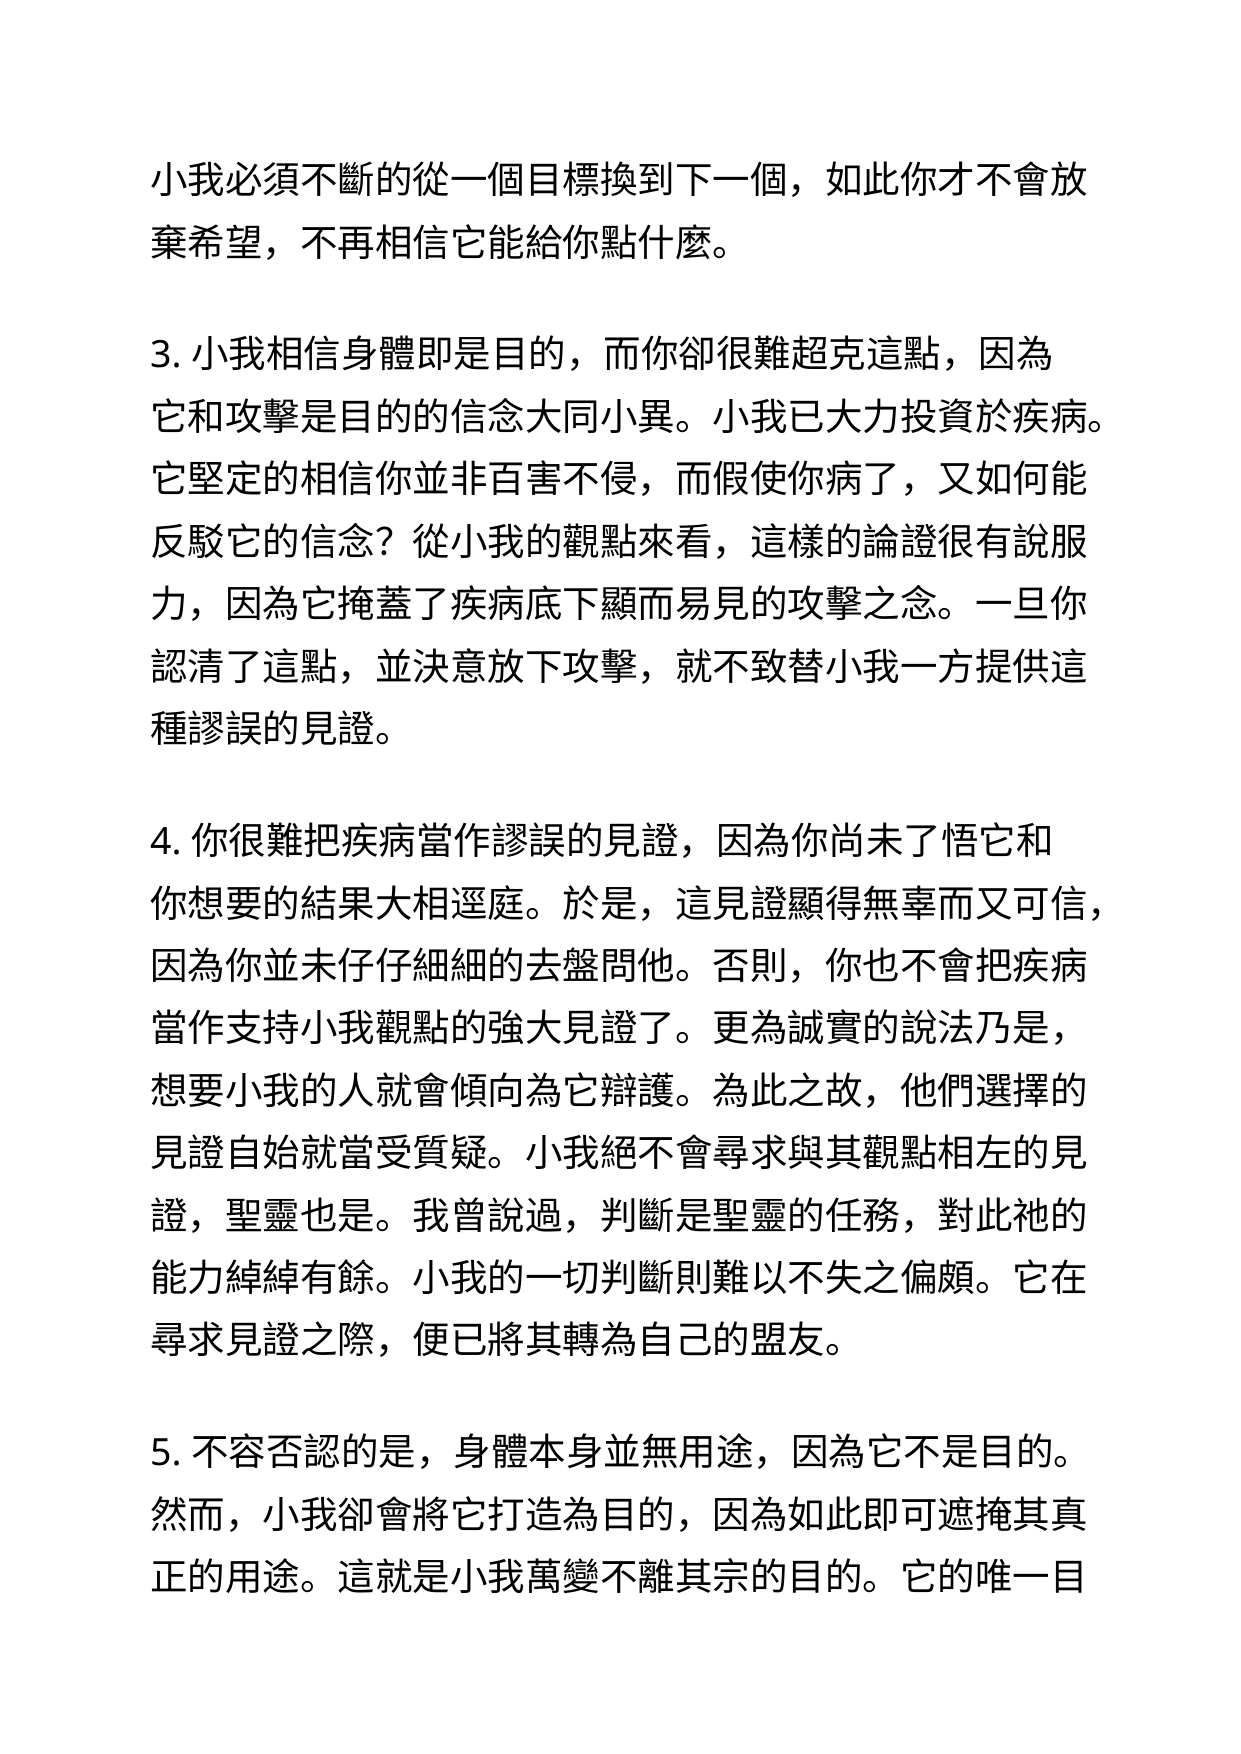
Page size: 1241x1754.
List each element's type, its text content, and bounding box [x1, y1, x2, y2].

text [150, 150, 1090, 267]
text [150, 1422, 1090, 1602]
text 4. 你很難把疾病當作謬誤的見證，因為你尚未了悟它和你想要的結果大相逕庭。於是，這見證顯得無辜而又可信，因為你並未仔仔細細的去盤問他。否則，你也不會把疾病當作支持小我觀點的強大見證了。更為誠實的說法乃是，想要小我的人就會傾向為它辯護。為此之故，他們選擇的見證自始就當受質疑。小我絕不會尋求與其觀點相左的見證，聖靈也是。我曾說過，判斷是聖靈的任務，對此祂的能力綽綽有餘。小我的一切判斷則難以不失之偏頗。它在尋求見證之際，便已將其轉為自己的盟友。 [150, 811, 1090, 1364]
text 3. 小我相信身體即是目的，而你卻很難超克這點，因為它和攻擊是目的的信念大同小異。小我已大力投資於疾病。它堅定的相信你並非百害不侵，而假使你病了，又如何能反駁它的信念？從小我的觀點來看，這樣的論證很有說服力，因為它掩蓋了疾病底下顯而易見的攻擊之念。一旦你認清了這點，並決意放下攻擊，就不致替小我一方提供這種謬誤的見證。 [150, 324, 1090, 753]
